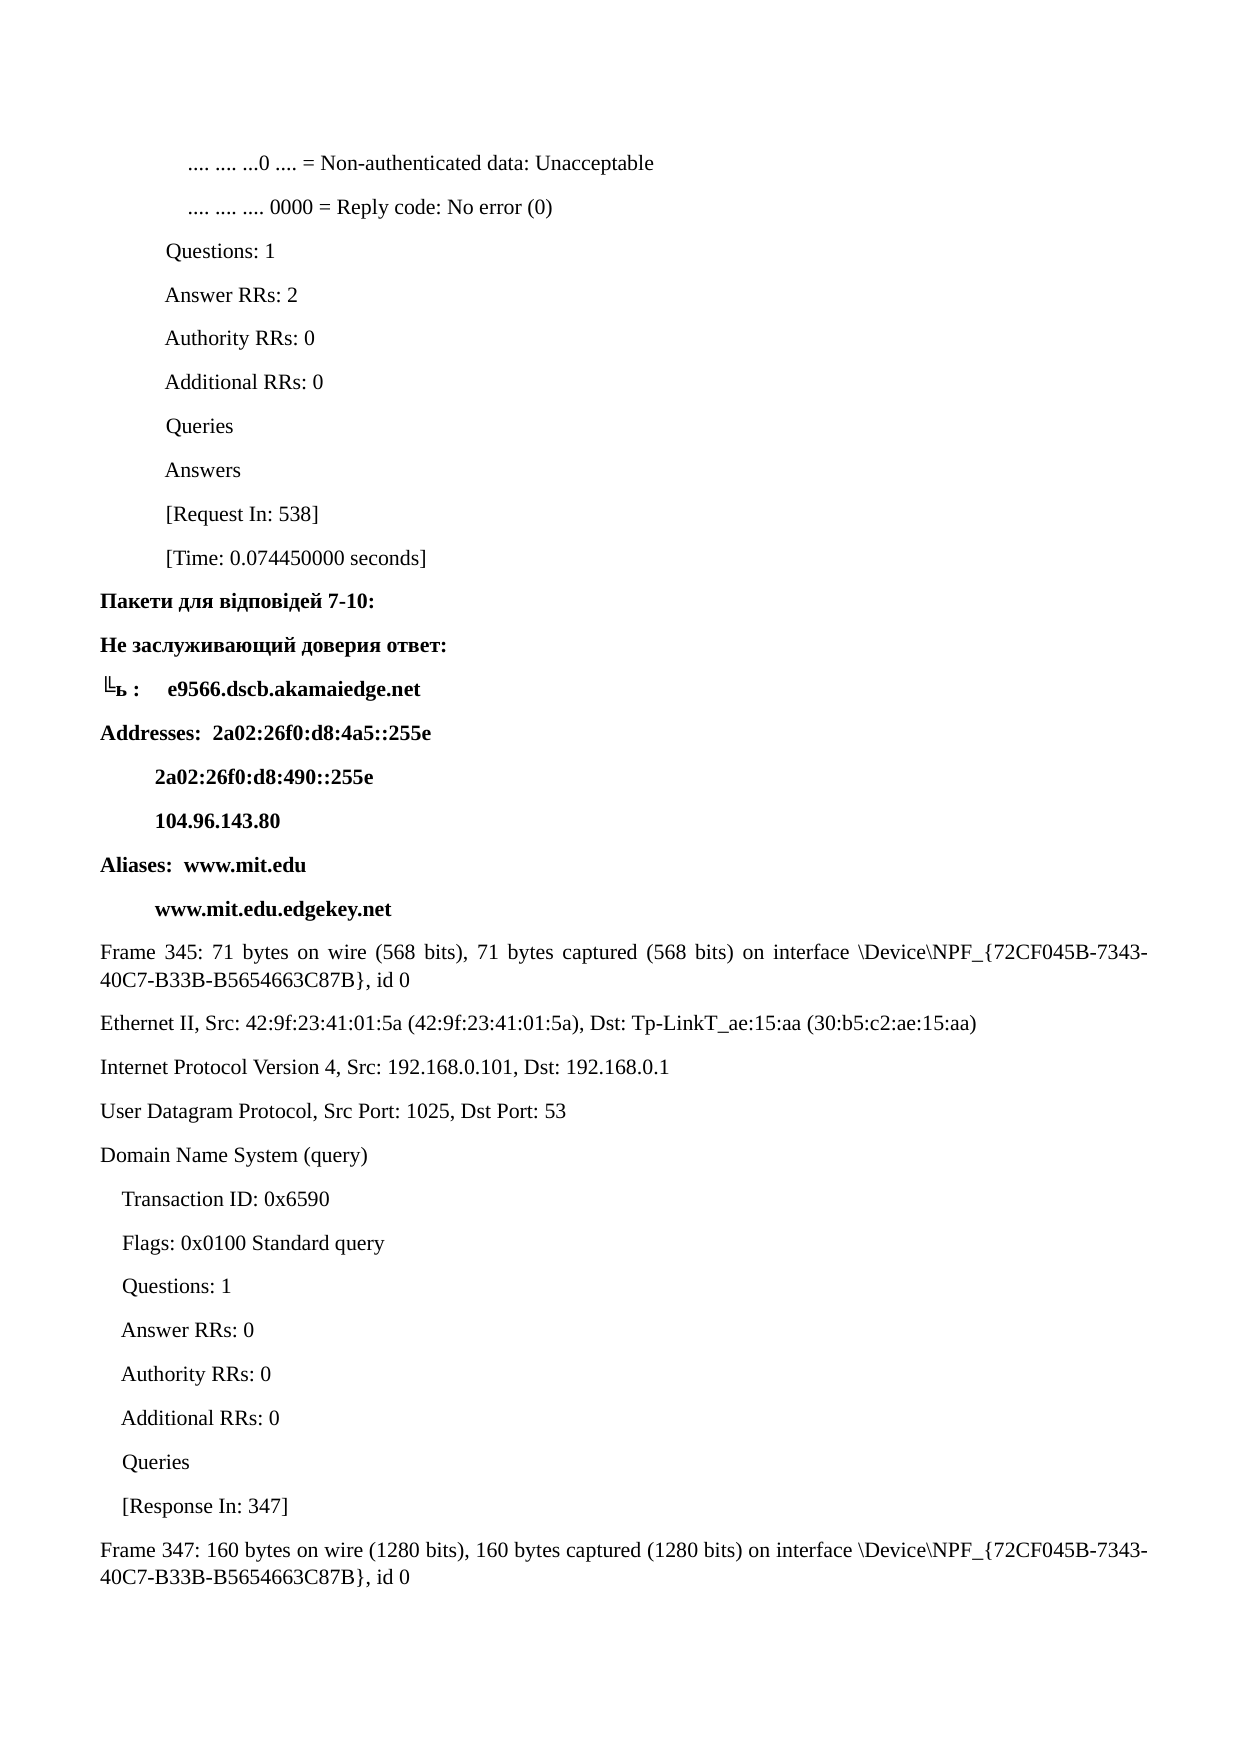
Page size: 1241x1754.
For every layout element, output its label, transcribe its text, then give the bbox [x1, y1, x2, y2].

text Questions: 1 [100, 238, 1150, 263]
text Authority RRs: 0 [100, 325, 1150, 351]
text Answer RRs: 0 [100, 1317, 1150, 1343]
text Domain Name System (query) [100, 1142, 1150, 1167]
text [Response In: 347] [100, 1493, 1150, 1518]
text Frame 347: 160 bytes on wire (1280 bits), 160 bytes captured (1280 bits) on interface \Device\NPF_{72CF045B-7343-40C7-B33B-B5654663C87B}, id 0 [100, 1537, 1150, 1589]
text Questions: 1 [100, 1273, 1150, 1299]
text Authority RRs: 0 [100, 1361, 1150, 1386]
text Internet Protocol Version 4, Src: 192.168.0.101, Dst: 192.168.0.1 [100, 1054, 1150, 1079]
text Frame 345: 71 bytes on wire (568 bits), 71 bytes captured (568 bits) on interface \Device\NPF_{72CF045B-7343-40C7-B33B-B5654663C87B}, id 0 [100, 939, 1150, 992]
text Answers [100, 457, 1150, 482]
text www.mit.edu.edgekey.net [100, 896, 1150, 921]
text 2a02:26f0:d8:490::255e [100, 764, 1150, 789]
text [Request In: 538] [100, 501, 1150, 526]
text Addresses: 2a02:26f0:d8:4a5::255e [100, 720, 1150, 745]
text User Datagram Protocol, Src Port: 1025, Dst Port: 53 [100, 1098, 1150, 1123]
text Aliases: www.mit.edu [100, 852, 1150, 877]
text Flags: 0x0100 Standard query [100, 1230, 1150, 1255]
text ╚ь : e9566.dscb.akamaiedge.net [100, 676, 1150, 701]
text Answer RRs: 2 [100, 282, 1150, 307]
text Не заслуживающий доверия ответ: [100, 632, 1150, 658]
text Transaction ID: 0x6590 [100, 1186, 1150, 1211]
text Additional RRs: 0 [100, 369, 1150, 394]
text Queries [100, 413, 1150, 438]
text [Time: 0.074450000 seconds] [100, 545, 1150, 570]
text Пакети для відповідей 7-10: [100, 588, 1150, 614]
text 104.96.143.80 [100, 808, 1150, 833]
text Queries [100, 1449, 1150, 1474]
text Additional RRs: 0 [100, 1405, 1150, 1430]
text Ethernet II, Src: 42:9f:23:41:01:5a (42:9f:23:41:01:5a), Dst: Tp-LinkT_ae:15:aa (30:b5:c2:ae:15:aa) [100, 1010, 1150, 1036]
text .... .... ...0 .... = Non-authenticated data: Unacceptable [100, 150, 1150, 175]
text .... .... .... 0000 = Reply code: No error (0) [100, 194, 1150, 219]
